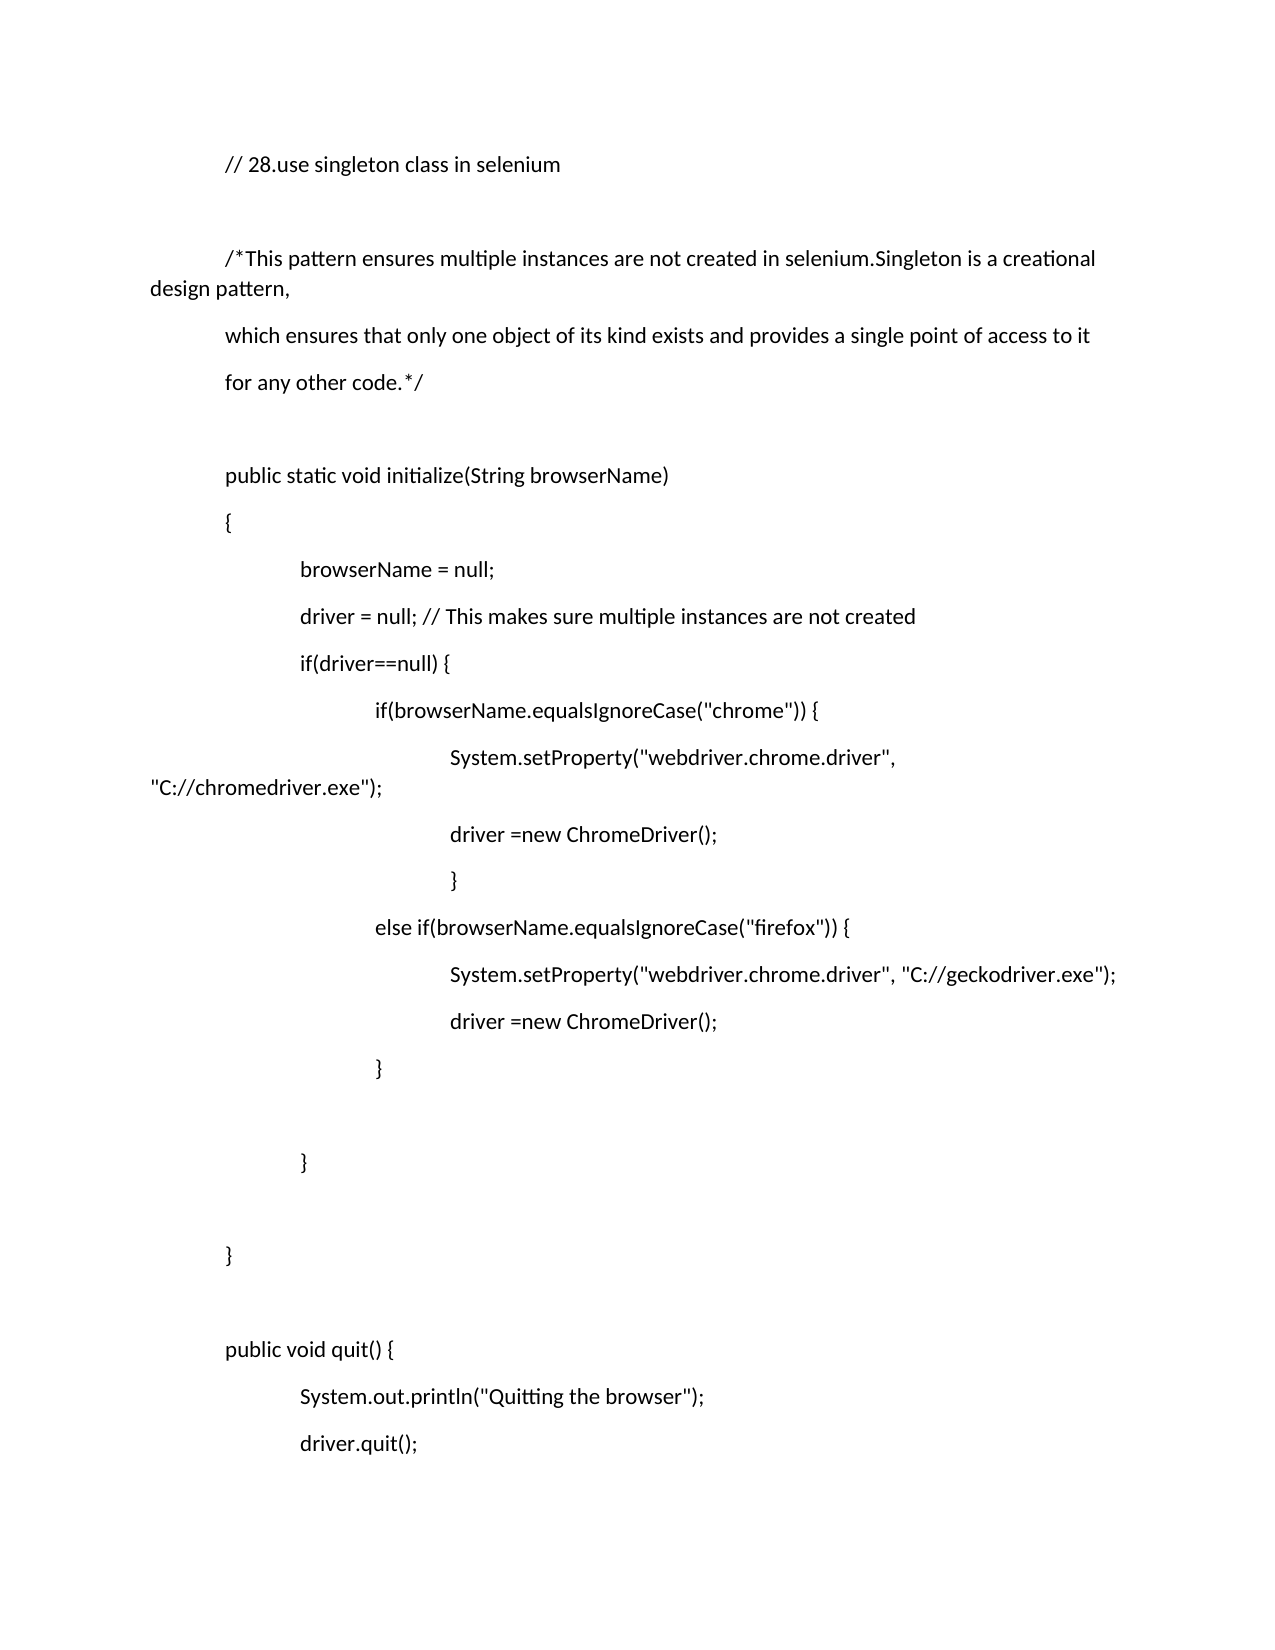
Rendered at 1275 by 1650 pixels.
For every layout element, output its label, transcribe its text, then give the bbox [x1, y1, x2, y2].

text driver =new ChromeDriver(); [150, 820, 1125, 848]
text System.out.println("Quitting the browser"); [150, 1382, 1125, 1410]
text // 28.use singleton class in selenium [150, 150, 1125, 178]
text } [150, 1242, 1125, 1270]
text browserName = null; [150, 555, 1125, 583]
text which ensures that only one object of its kind exists and provides a single point of access to it [150, 321, 1125, 349]
text else if(browserName.equalsIgnoreCase("firefox")) { [150, 913, 1125, 942]
text { [150, 508, 1125, 536]
text if(browserName.equalsIgnoreCase("chrome")) { [150, 696, 1125, 724]
text public void quit() { [150, 1335, 1125, 1363]
text driver = null; // This makes sure multiple instances are not created [150, 602, 1125, 630]
text for any other code.*/ [150, 368, 1125, 396]
text if(driver==null) { [150, 649, 1125, 677]
text /*This pattern ensures multiple instances are not created in selenium.Singleton is a creational design pattern, [150, 244, 1125, 302]
text } [150, 867, 1125, 895]
text System.setProperty("webdriver.chrome.driver", "C://geckodriver.exe"); [150, 960, 1125, 988]
text } [150, 1148, 1125, 1176]
text driver =new ChromeDriver(); [150, 1007, 1125, 1035]
text } [150, 1054, 1125, 1082]
text public static void initialize(String browserName) [150, 461, 1125, 489]
text driver.quit(); [150, 1429, 1125, 1457]
text System.setProperty("webdriver.chrome.driver", "C://chromedriver.exe"); [150, 743, 1125, 801]
